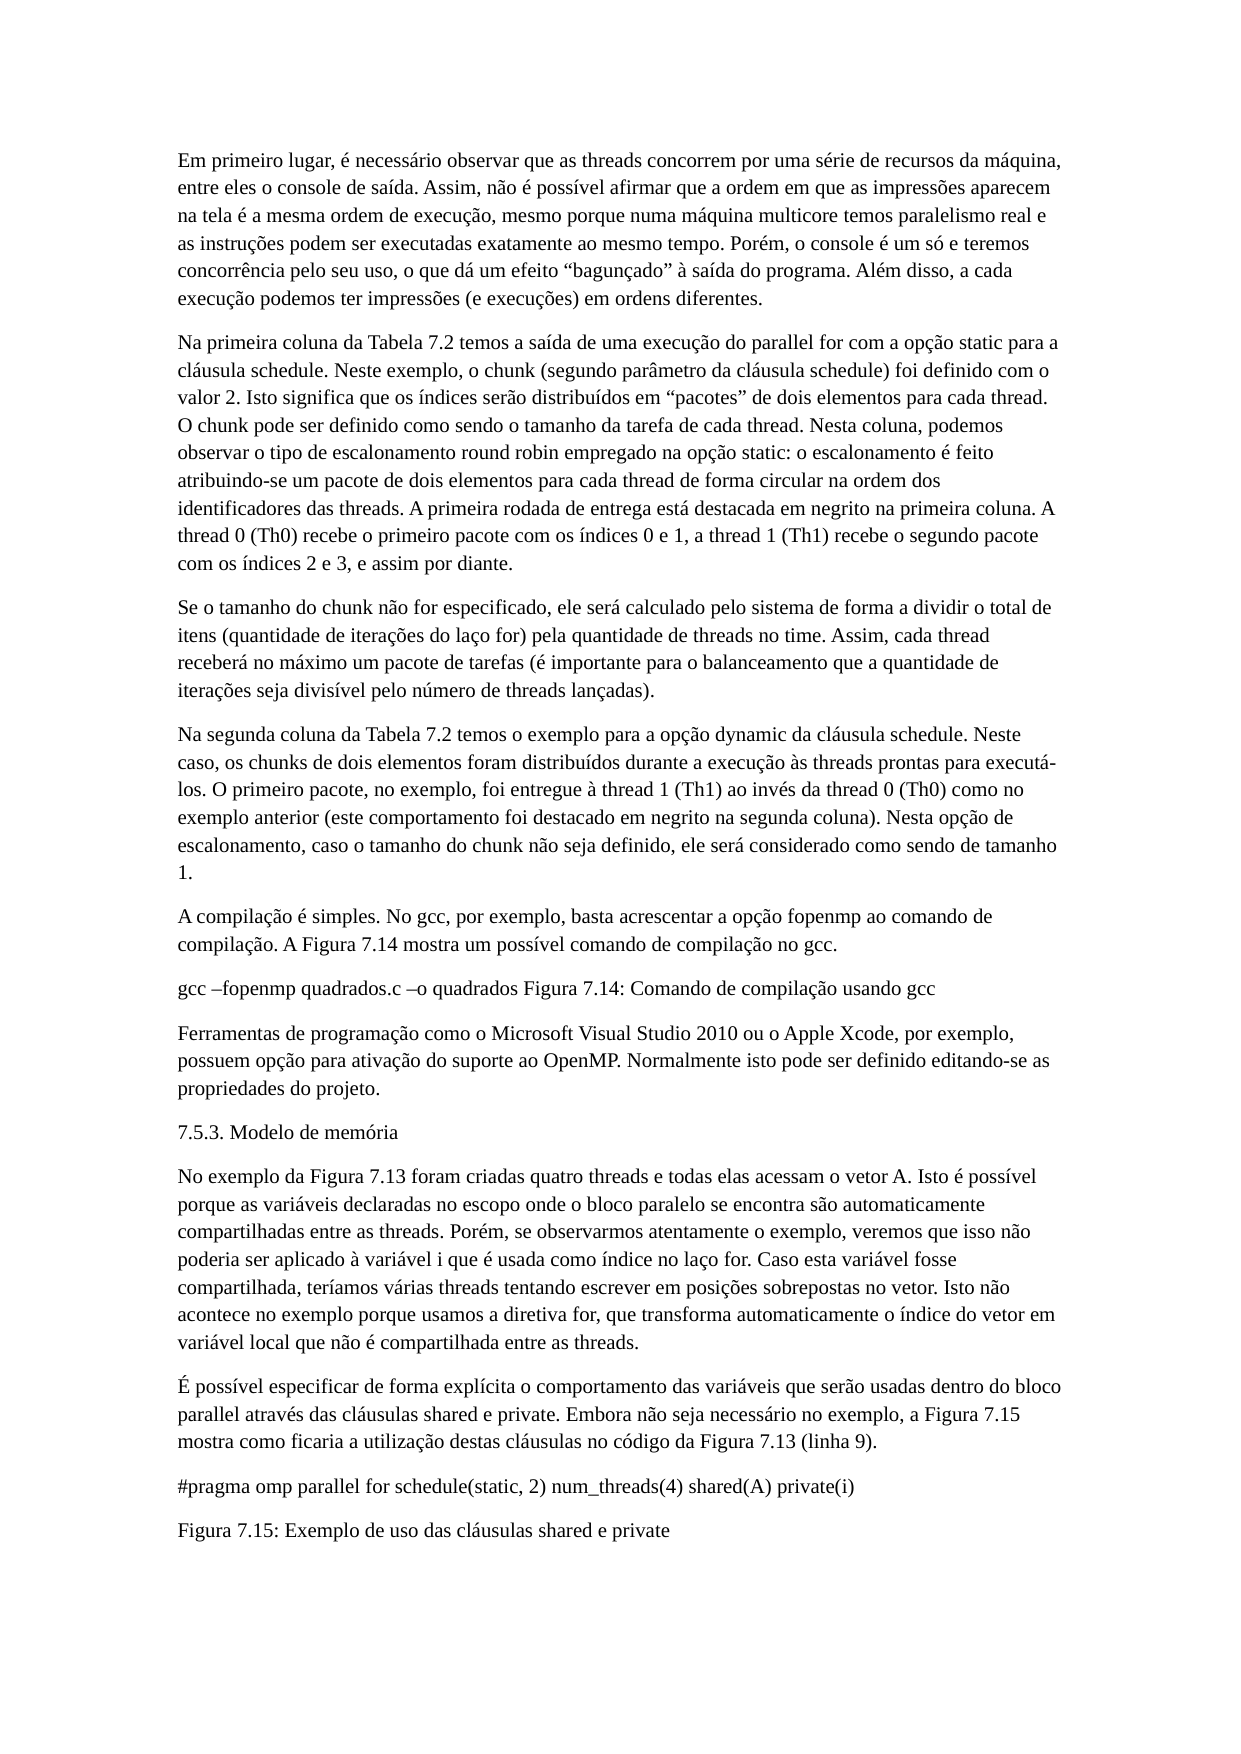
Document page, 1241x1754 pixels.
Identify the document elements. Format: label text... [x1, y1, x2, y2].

text Em primeiro lugar, é necessário observar que as threads concorrem por uma série de recursos da máquina, entre eles o console de saída. Assim, não é possível afirmar que a ordem em que as impressões aparecem na tela é a mesma ordem de execução, mesmo porque numa máquina multicore temos paralelismo real e as instruções podem ser executadas exatamente ao mesmo tempo. Porém, o console é um só e teremos concorrência pelo seu uso, o que dá um efeito “bagunçado” à saída do programa. Além disso, a cada execução podemos ter impressões (e execuções) em ordens diferentes. [177, 148, 1063, 310]
text Ferramentas de programação como o Microsoft Visual Studio 2010 ou o Apple Xcode, por exemplo, possuem opção para ativação do suporte ao OpenMP. Normalmente isto pode ser definido editando-se as propriedades do projeto. [177, 1021, 1063, 1100]
text A compilação é simples. No gcc, por exemplo, basta acrescentar a opção fopenmp ao comando de compilação. A Figura 7.14 mostra um possível comando de compilação no gcc. [177, 904, 1063, 956]
text #pragma omp parallel for schedule(static, 2) num_threads(4) shared(A) private(i) [177, 1474, 1063, 1498]
text No exemplo da Figura 7.13 foram criadas quatro threads e todas elas acessam o vetor A. Isto é possível porque as variáveis declaradas no escopo onde o bloco paralelo se encontra são automaticamente compartilhadas entre as threads. Porém, se observarmos atentamente o exemplo, veremos que isso não poderia ser aplicado à variável i que é usada como índice no laço for. Caso esta variável fosse compartilhada, teríamos várias threads tentando escrever em posições sobrepostas no vetor. Isto não acontece no exemplo porque usamos a diretiva for, que transforma automaticamente o índice do vetor em variável local que não é compartilhada entre as threads. [177, 1164, 1063, 1354]
text É possível especificar de forma explícita o comportamento das variáveis que serão usadas dentro do bloco parallel através das cláusulas shared e private. Embora não seja necessário no exemplo, a Figura 7.15 mostra como ficaria a utilização destas cláusulas no código da Figura 7.13 (linha 9). [177, 1374, 1063, 1453]
text Na primeira coluna da Tabela 7.2 temos a saída de uma execução do parallel for com a opção static para a cláusula schedule. Neste exemplo, o chunk (segundo parâmetro da cláusula schedule) foi definido com o valor 2. Isto significa que os índices serão distribuídos em “pacotes” de dois elementos para cada thread. O chunk pode ser definido como sendo o tamanho da tarefa de cada thread. Nesta coluna, podemos observar o tipo de escalonamento round robin empregado na opção static: o escalonamento é feito atribuindo-se um pacote de dois elementos para cada thread de forma circular na ordem dos identificadores das threads. A primeira rodada de entrega está destacada em negrito na primeira coluna. A thread 0 (Th0) recebe o primeiro pacote com os índices 0 e 1, a thread 1 (Th1) recebe o segundo pacote com os índices 2 e 3, e assim por diante. [177, 330, 1063, 575]
text Figura 7.15: Exemplo de uso das cláusulas shared e private [177, 1518, 1063, 1542]
text Se o tamanho do chunk não for especificado, ele será calculado pelo sistema de forma a dividir o total de itens (quantidade de iterações do laço for) pela quantidade de threads no time. Assim, cada thread receberá no máximo um pacote de tarefas (é importante para o balanceamento que a quantidade de iterações seja divisível pelo número de threads lançadas). [177, 595, 1063, 702]
text 7.5.3. Modelo de memória [177, 1120, 1063, 1144]
text Na segunda coluna da Tabela 7.2 temos o exemplo para a opção dynamic da cláusula schedule. Neste caso, os chunks de dois elementos foram distribuídos durante a execução às threads prontas para executá-los. O primeiro pacote, no exemplo, foi entregue à thread 1 (Th1) ao invés da thread 0 (Th0) como no exemplo anterior (este comportamento foi destacado em negrito na segunda coluna). Nesta opção de escalonamento, caso o tamanho do chunk não seja definido, ele será considerado como sendo de tamanho 1. [177, 722, 1063, 884]
text gcc –fopenmp quadrados.c –o quadrados Figura 7.14: Comando de compilação usando gcc [177, 976, 1063, 1000]
